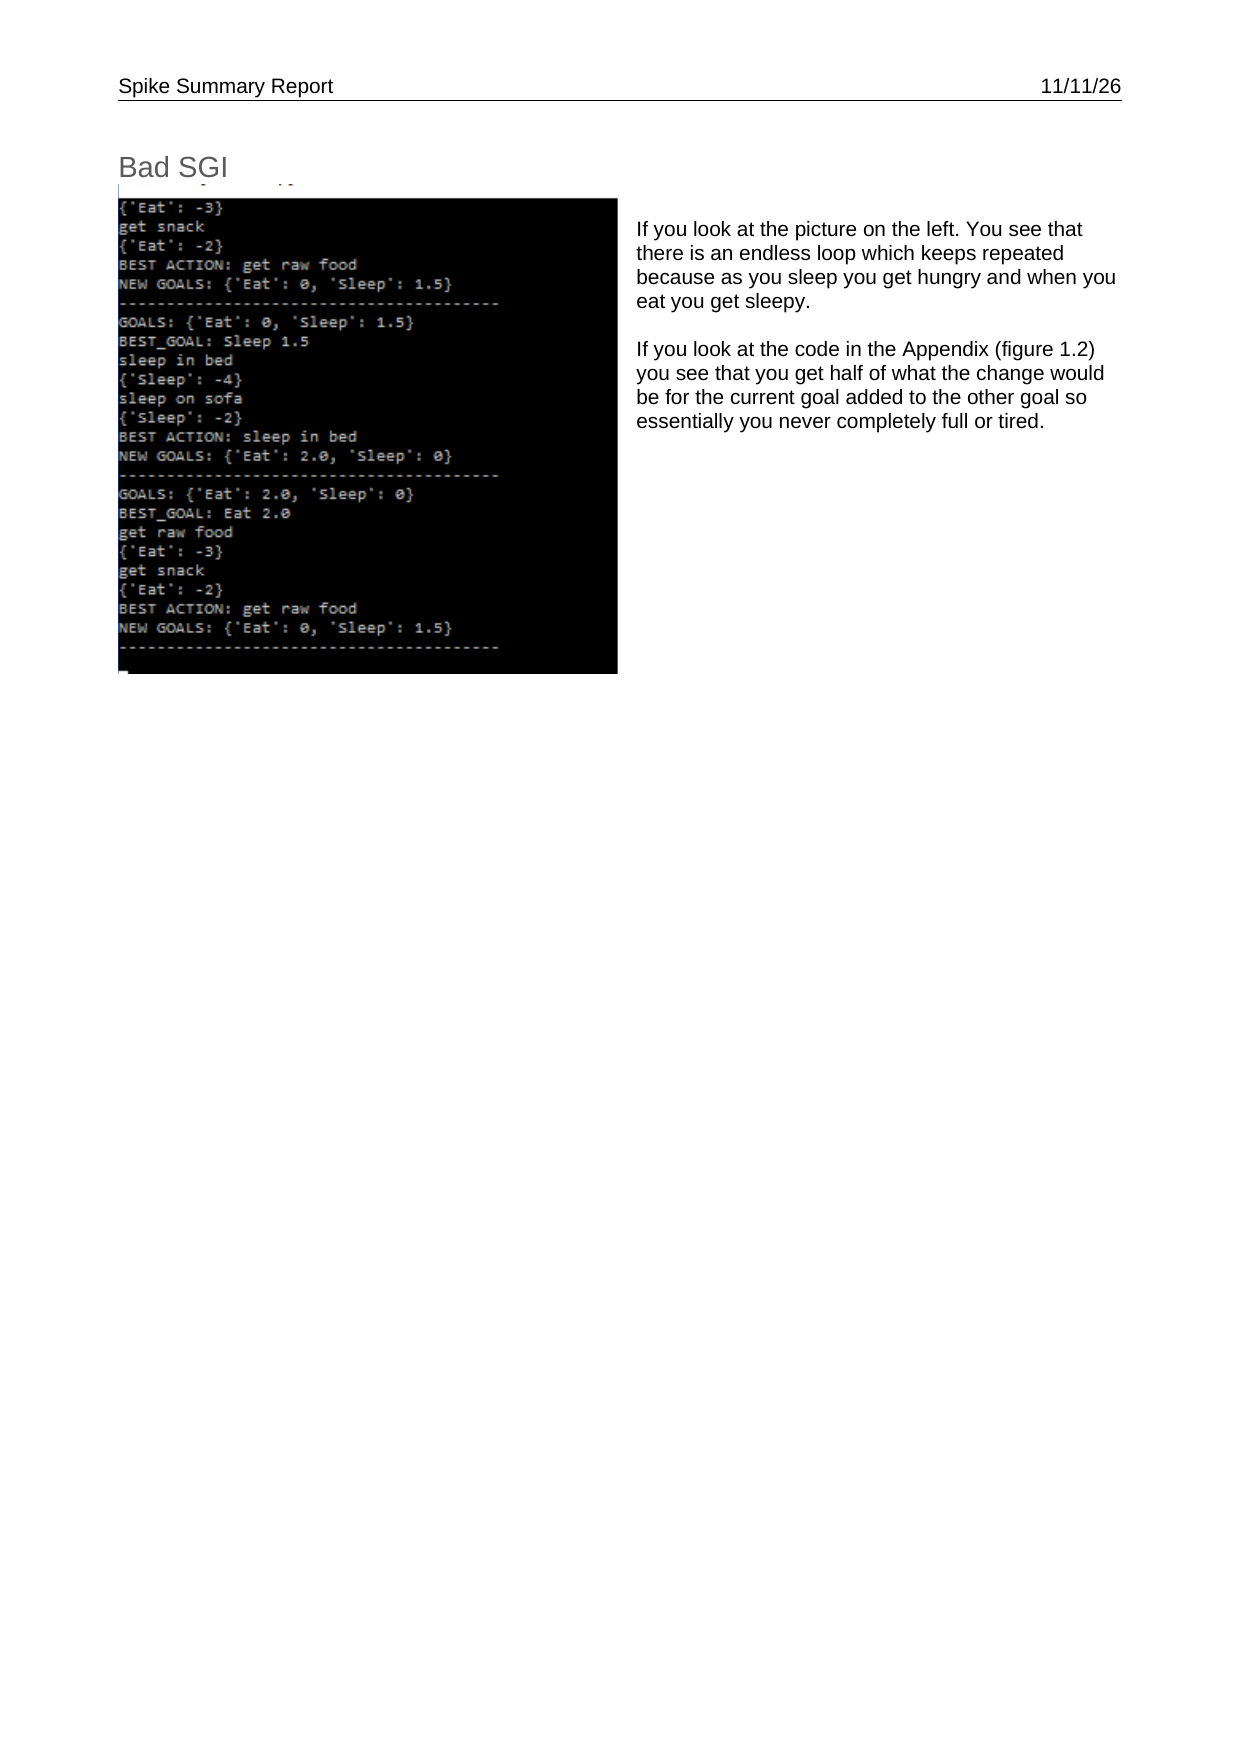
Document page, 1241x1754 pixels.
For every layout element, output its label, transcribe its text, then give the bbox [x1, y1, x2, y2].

picture [118, 184, 618, 674]
text Bad SGI [118, 150, 1122, 183]
text If you look at the picture on the left. You see that there is an endless loop which keeps repeated because as you sleep you get hungry and when you eat you get sleepy. [618, 217, 1122, 313]
text If you look at the code in the Appendix (figure 1.2) you see that you get half of what the change would be for the current goal added to the other goal so essentially you never completely full or tired. [618, 337, 1122, 433]
